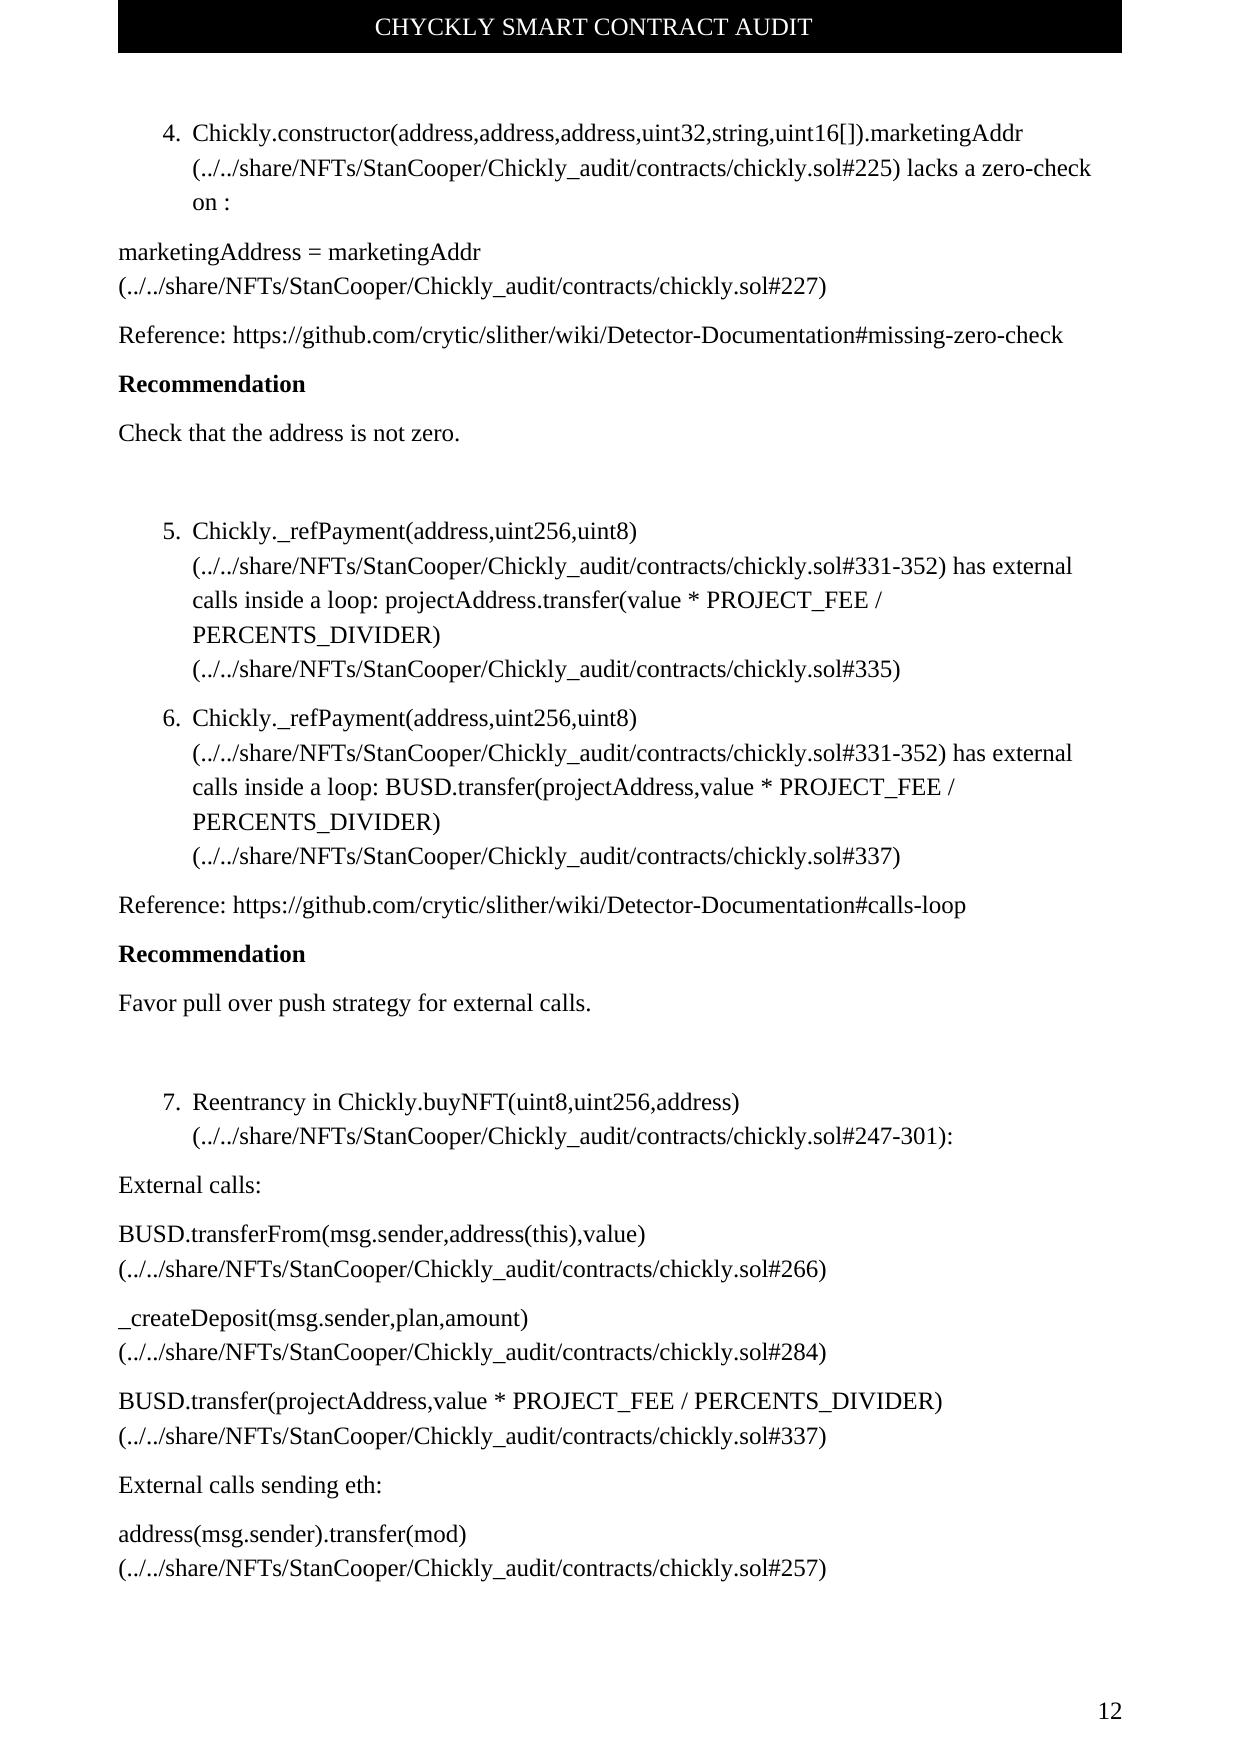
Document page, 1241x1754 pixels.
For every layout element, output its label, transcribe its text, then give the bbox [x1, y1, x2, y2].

text Favor pull over push strategy for external calls. [118, 988, 1122, 1017]
list address(msg.sender).transfer(mod) (../../share/NFTs/StanCooper/Chickly_audit/contracts/chickly.sol#257) [118, 1519, 1122, 1582]
list Chickly._refPayment(address,uint256,uint8) (../../share/NFTs/StanCooper/Chickly_audit/contracts/chickly.sol#331-352) has external calls inside a loop: BUSD.transfer(projectAddress,value * PROJECT_FEE / PERCENTS_DIVIDER) (../../share/NFTs/StanCooper/Chickly_audit/contracts/chickly.sol#337) [162, 703, 1122, 870]
list Chickly._refPayment(address,uint256,uint8) (../../share/NFTs/StanCooper/Chickly_audit/contracts/chickly.sol#331-352) has external calls inside a loop: projectAddress.transfer(value * PROJECT_FEE / PERCENTS_DIVIDER) (../../share/NFTs/StanCooper/Chickly_audit/contracts/chickly.sol#335) [162, 516, 1122, 683]
text Reference: https://github.com/crytic/slither/wiki/Detector-Documentation#missing-zero-check [118, 320, 1122, 349]
list External calls: [118, 1170, 1122, 1199]
text Recommendation [118, 369, 1122, 398]
list Chickly.constructor(address,address,address,uint32,string,uint16[]).marketingAddr (../../share/NFTs/StanCooper/Chickly_audit/contracts/chickly.sol#225) lacks a zero-check on : [162, 118, 1122, 216]
text Reference: https://github.com/crytic/slither/wiki/Detector-Documentation#calls-loop [118, 890, 1122, 919]
list marketingAddress = marketingAddr (../../share/NFTs/StanCooper/Chickly_audit/contracts/chickly.sol#227) [118, 237, 1122, 300]
list _createDeposit(msg.sender,plan,amount) (../../share/NFTs/StanCooper/Chickly_audit/contracts/chickly.sol#284) [118, 1303, 1122, 1366]
list Reentrancy in Chickly.buyNFT(uint8,uint256,address) (../../share/NFTs/StanCooper/Chickly_audit/contracts/chickly.sol#247-301): [162, 1087, 1122, 1150]
text Recommendation [118, 939, 1122, 968]
list BUSD.transferFrom(msg.sender,address(this),value) (../../share/NFTs/StanCooper/Chickly_audit/contracts/chickly.sol#266) [118, 1219, 1122, 1282]
list External calls sending eth: [118, 1470, 1122, 1498]
text Check that the address is not zero. [118, 418, 1122, 447]
list BUSD.transfer(projectAddress,value * PROJECT_FEE / PERCENTS_DIVIDER) (../../share/NFTs/StanCooper/Chickly_audit/contracts/chickly.sol#337) [118, 1386, 1122, 1449]
